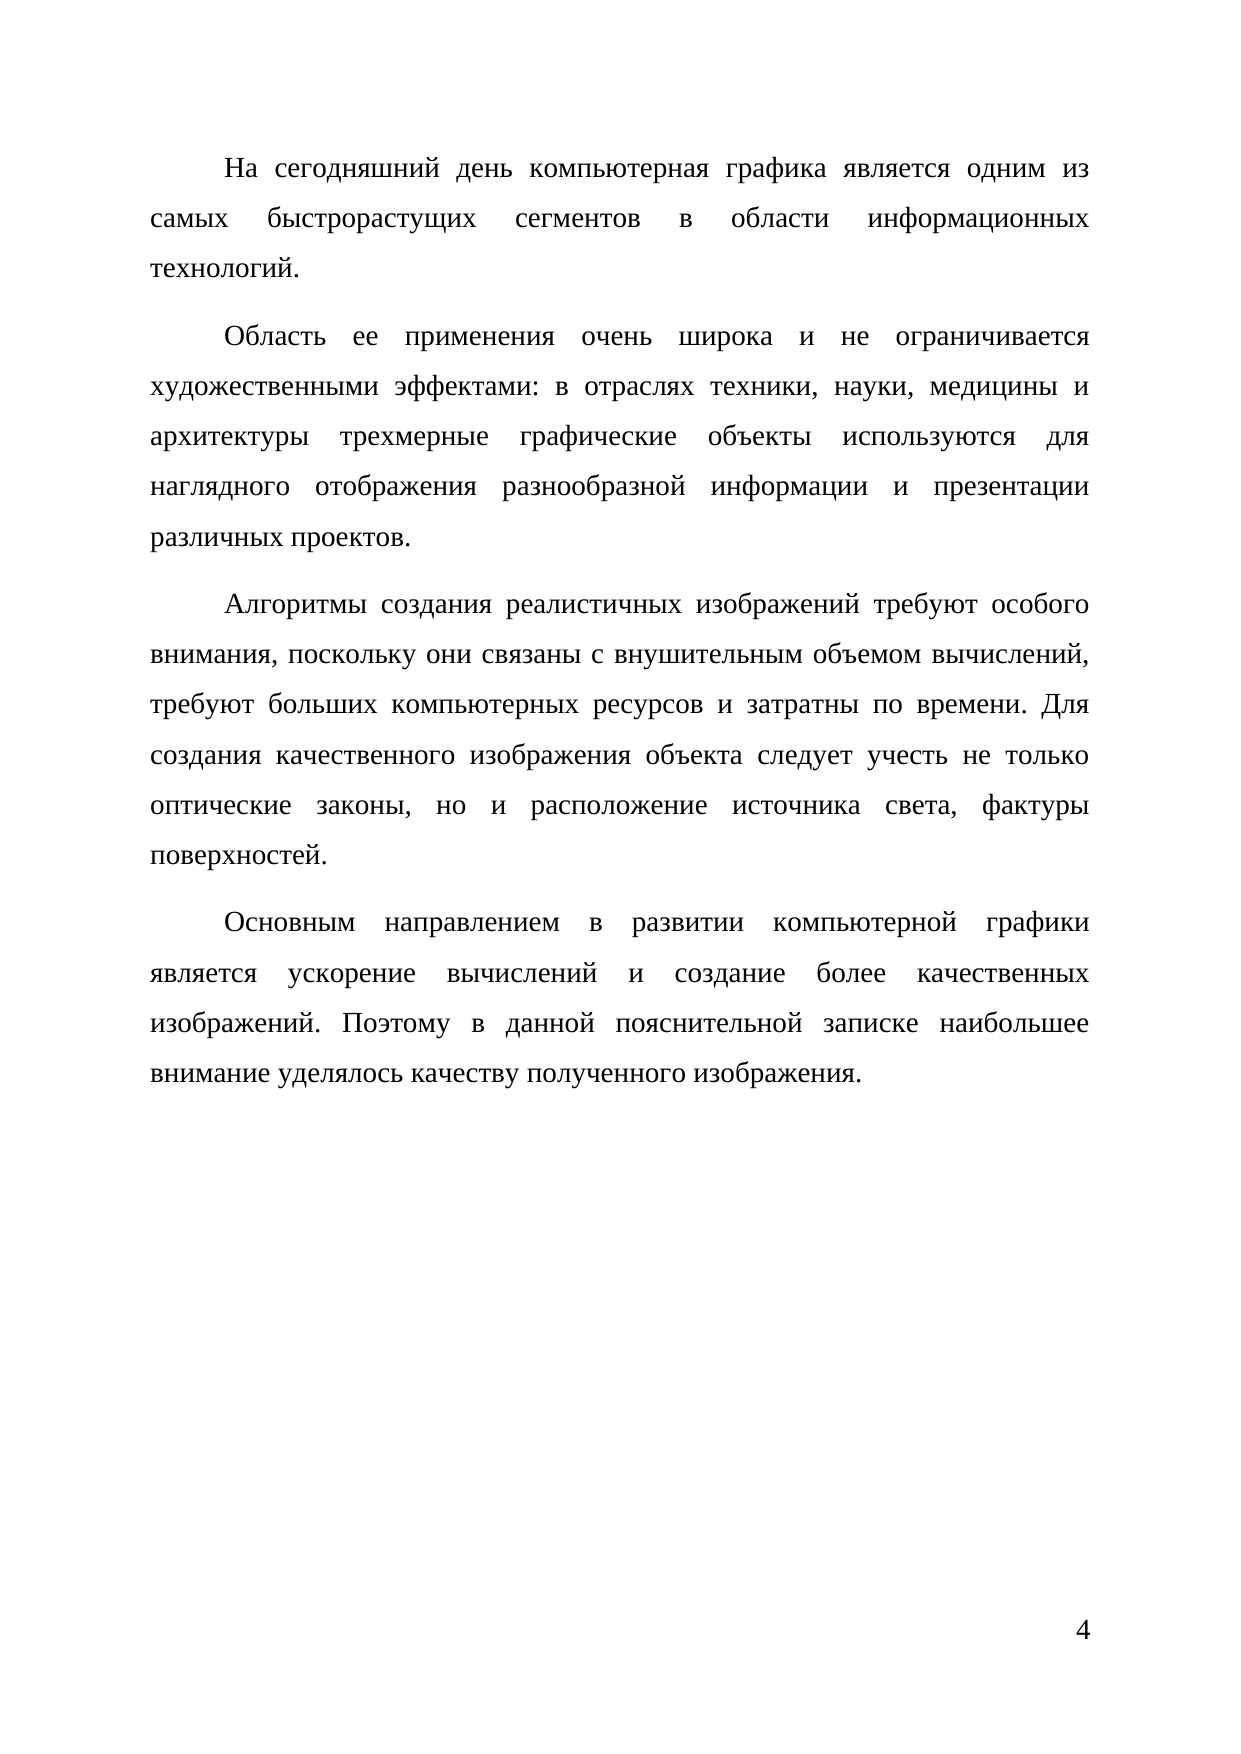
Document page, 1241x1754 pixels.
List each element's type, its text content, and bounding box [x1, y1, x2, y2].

text Область ее применения очень широка и не ограничивается художественными эффектами: в отраслях техники, науки, медицины и архитектуры трехмерные графические объекты используются для наглядного отображения разнообразной информации и презентации различных проектов. [150, 318, 1090, 552]
text Основным направлением в развитии компьютерной графики является ускорение вычислений и создание более качественных изображений. Поэтому в данной пояснительной записке наибольшее внимание уделялось качеству полученного изображения. [150, 904, 1090, 1089]
text На сегодняшний день компьютерная графика является одним из самых быстрорастущих сегментов в области информационных технологий. [150, 150, 1090, 284]
text Алгоритмы создания реалистичных изображений требуют особого внимания, поскольку они связаны с внушительным объемом вычислений, требуют больших компьютерных ресурсов и затратны по времени. Для создания качественного изображения объекта следует учесть не только оптические законы, но и расположение источника света, фактуры поверхностей. [150, 586, 1090, 871]
